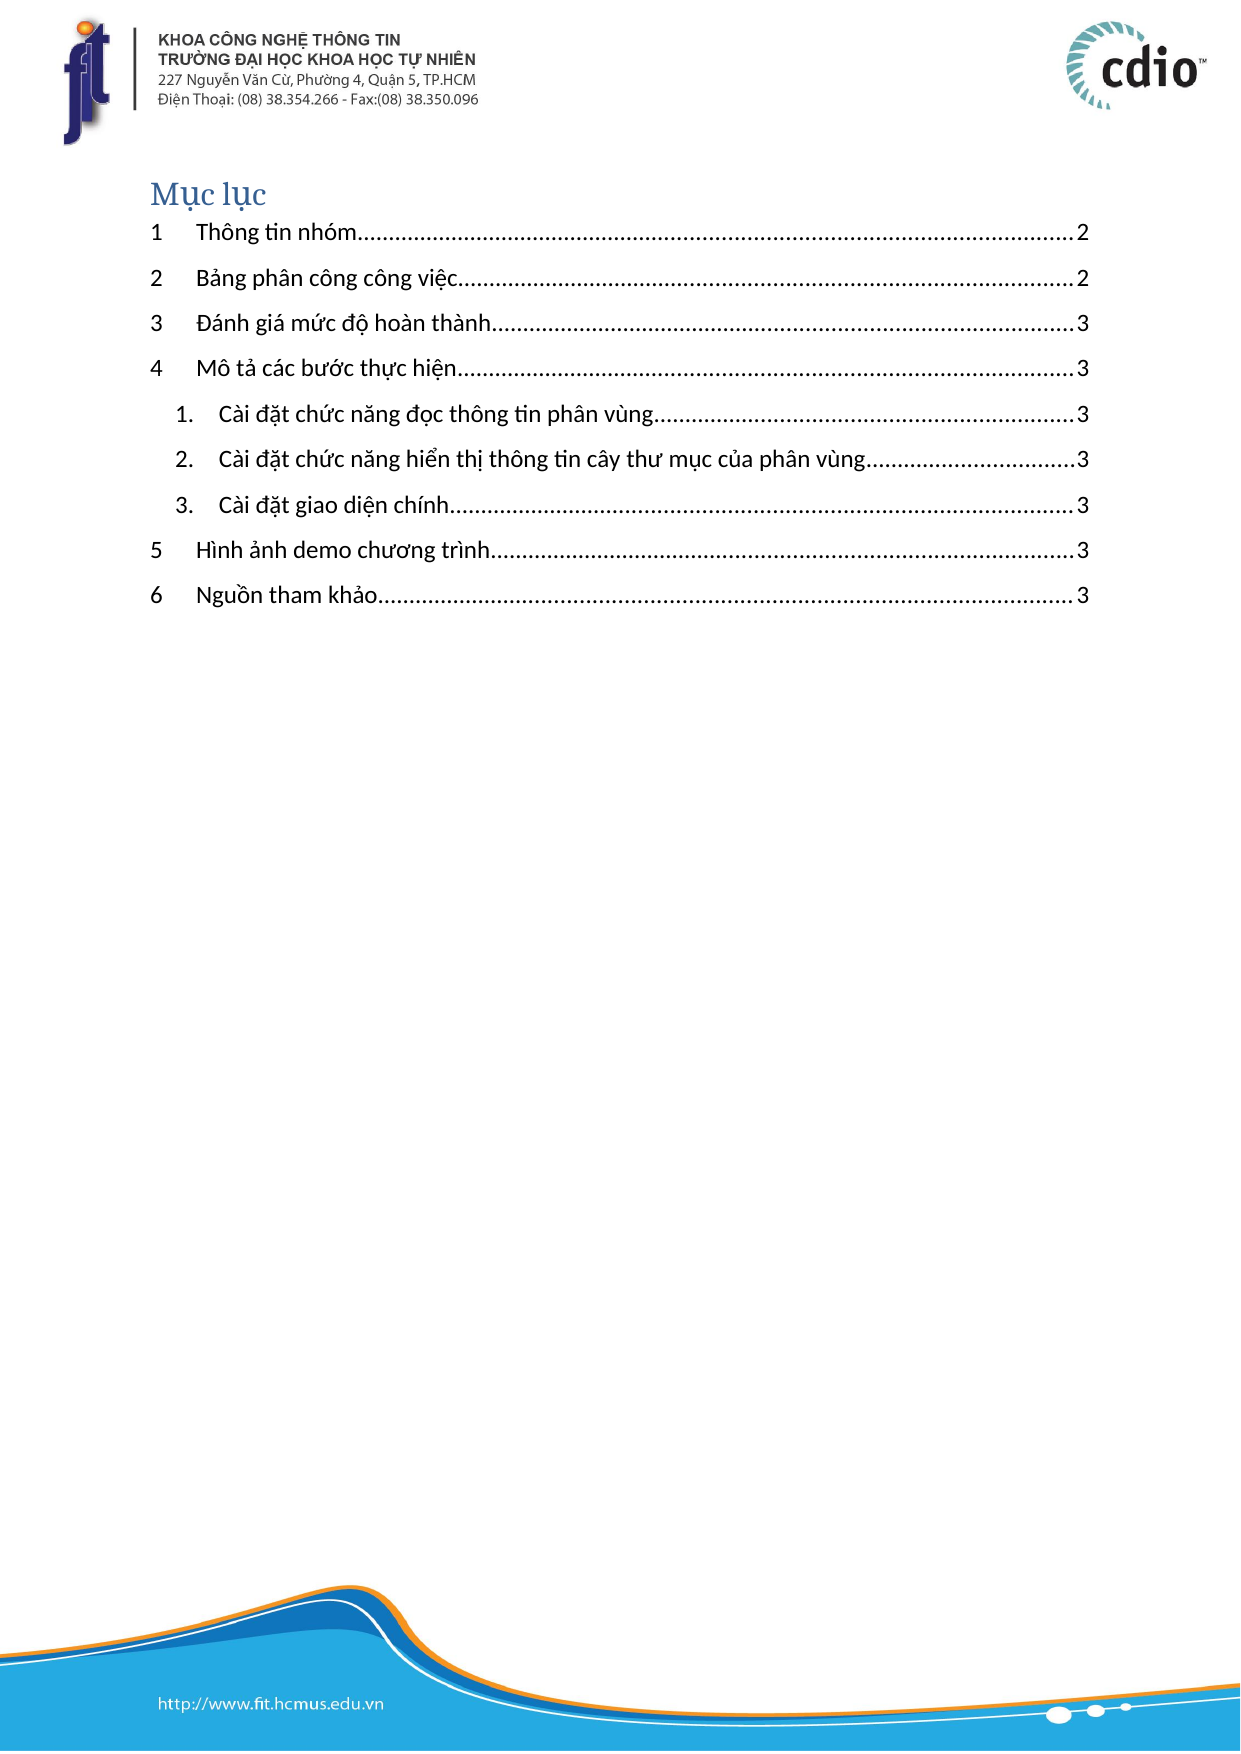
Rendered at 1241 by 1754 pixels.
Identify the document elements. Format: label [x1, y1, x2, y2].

picture [40, 10, 1219, 169]
picture [0, 1582, 1241, 1751]
